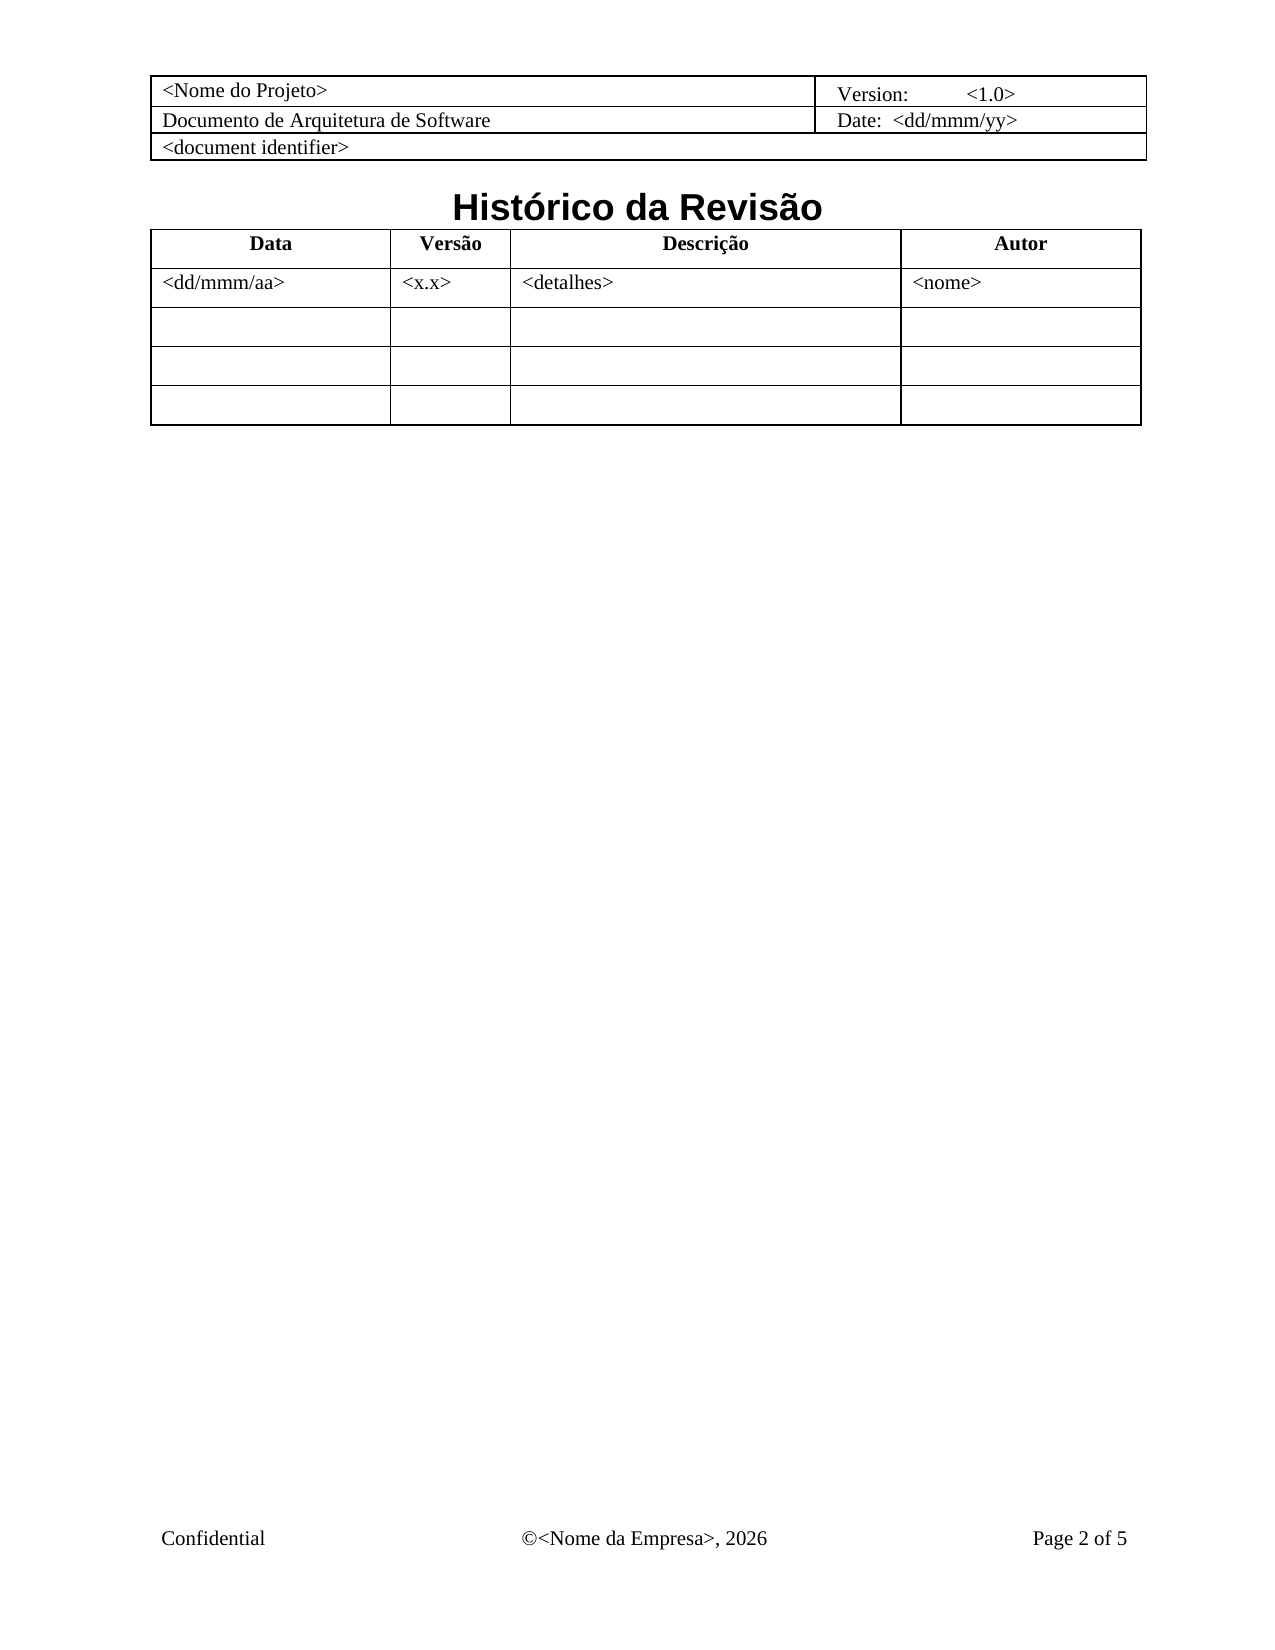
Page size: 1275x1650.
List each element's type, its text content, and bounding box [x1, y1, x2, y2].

table_cell [511, 347, 900, 385]
table_cell [511, 386, 900, 424]
table_cell [391, 386, 510, 424]
table_cell [152, 347, 390, 385]
table_header Versão [391, 230, 510, 268]
table_cell <detalhes> [511, 269, 900, 307]
title Histórico da Revisão [150, 185, 1125, 228]
table_header Autor [902, 230, 1140, 268]
table_cell [391, 347, 510, 385]
table_cell [902, 386, 1140, 424]
table_cell [902, 308, 1140, 346]
table_header Data [152, 230, 390, 268]
table_cell [902, 347, 1140, 385]
table_cell [152, 386, 390, 424]
table_cell <dd/mmm/aa> [152, 269, 390, 307]
table_cell <nome> [902, 269, 1140, 307]
table_cell <x.x> [391, 269, 510, 307]
table_cell [391, 308, 510, 346]
table_cell [511, 308, 900, 346]
table_cell [152, 308, 390, 346]
table_header Descrição [511, 230, 900, 268]
